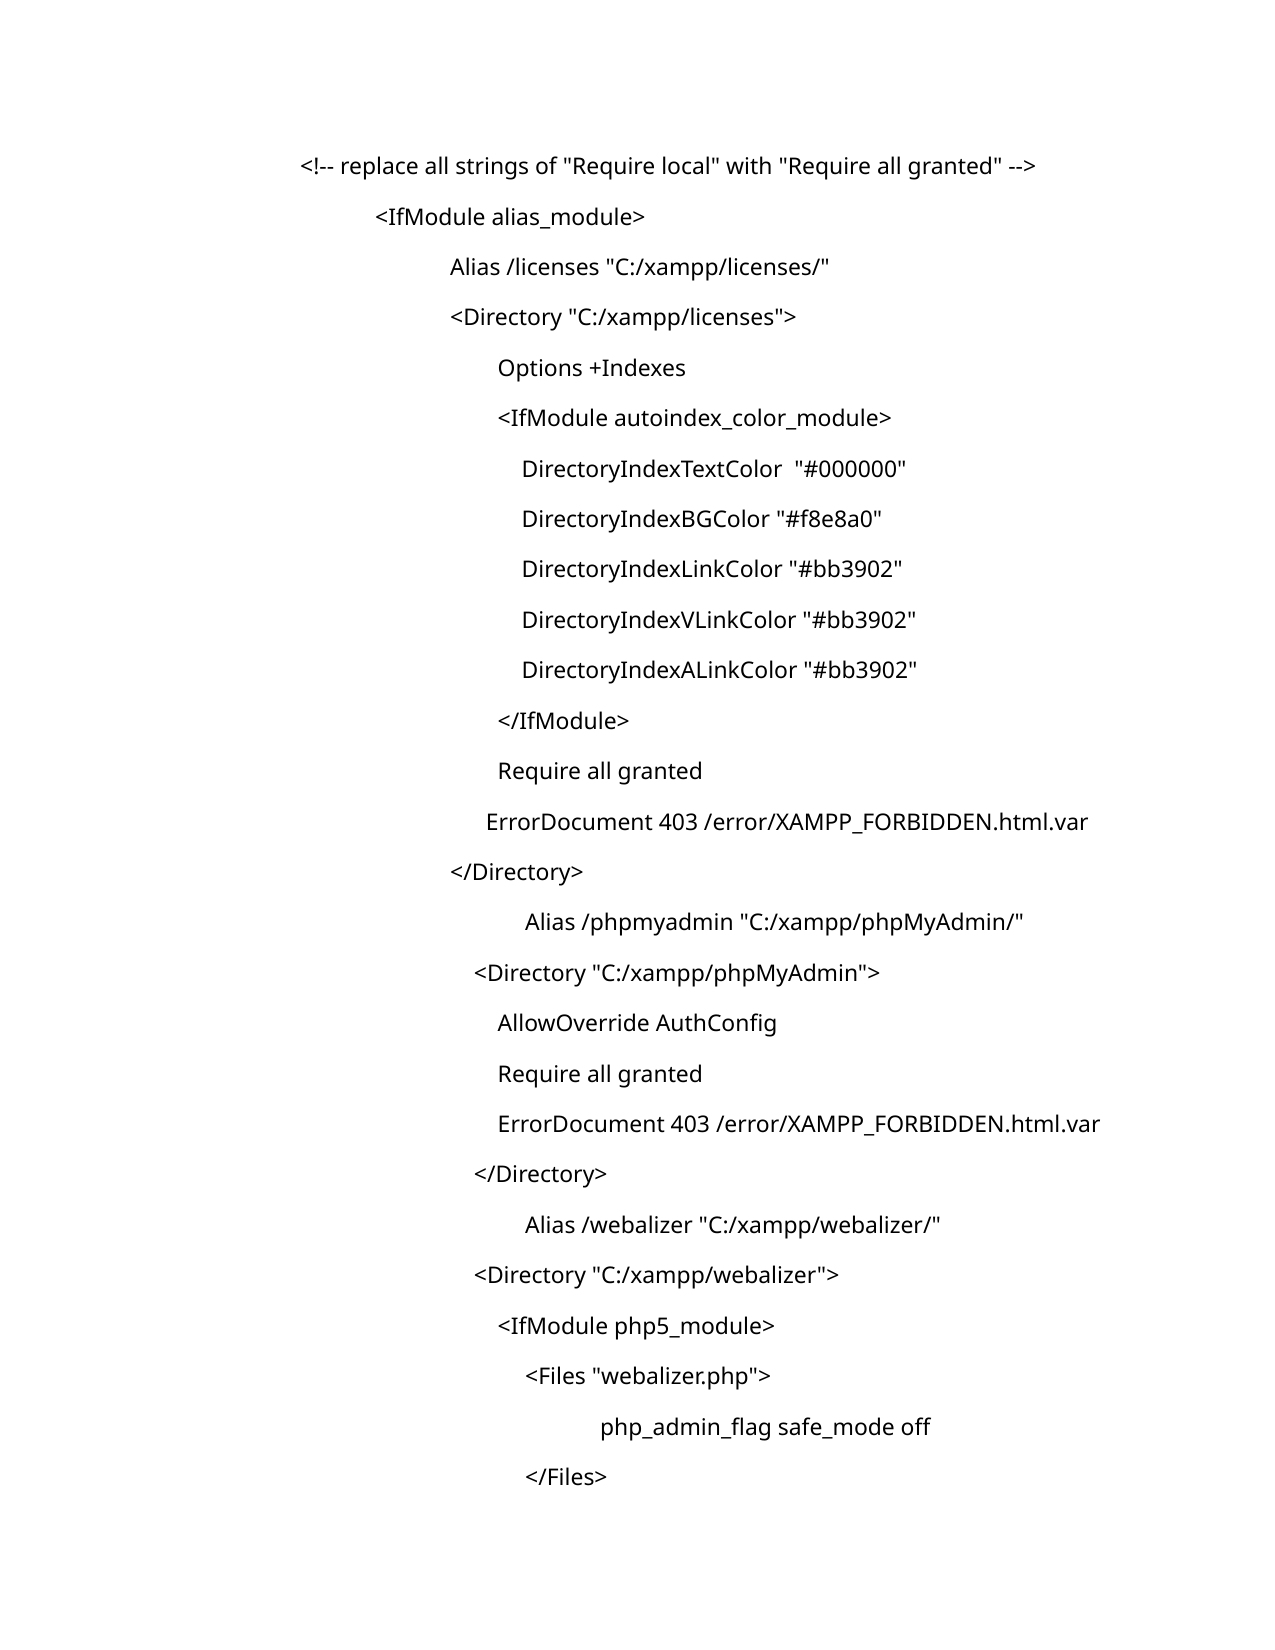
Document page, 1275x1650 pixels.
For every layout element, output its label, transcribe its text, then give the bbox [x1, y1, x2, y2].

text <Directory "C:/xampp/licenses"> [225, 301, 1125, 332]
text ErrorDocument 403 /error/XAMPP_FORBIDDEN.html.var [225, 805, 1125, 837]
text ErrorDocument 403 /error/XAMPP_FORBIDDEN.html.var [225, 1108, 1125, 1139]
text </Directory> [225, 856, 1125, 887]
text <Files "webalizer.php"> [225, 1360, 1125, 1391]
text AllowOverride AuthConfig [225, 1007, 1125, 1038]
text Alias /phpmyadmin "C:/xampp/phpMyAdmin/" [225, 906, 1125, 937]
text php_admin_flag safe_mode off [225, 1410, 1125, 1442]
text DirectoryIndexVLinkColor "#bb3902" [225, 604, 1125, 635]
text Alias /webalizer "C:/xampp/webalizer/" [225, 1209, 1125, 1240]
text <Directory "C:/xampp/webalizer"> [225, 1259, 1125, 1290]
text </Directory> [225, 1158, 1125, 1189]
text Alias /licenses "C:/xampp/licenses/" [225, 251, 1125, 282]
text <IfModule php5_module> [225, 1309, 1125, 1341]
text DirectoryIndexLinkColor "#bb3902" [225, 553, 1125, 584]
text <IfModule autoindex_color_module> [225, 402, 1125, 433]
text Require all granted [225, 1057, 1125, 1089]
text Require all granted [225, 755, 1125, 786]
text </IfModule> [225, 704, 1125, 736]
text </Files> [225, 1461, 1125, 1492]
text DirectoryIndexTextColor "#000000" [225, 452, 1125, 484]
text DirectoryIndexALinkColor "#bb3902" [225, 654, 1125, 685]
text DirectoryIndexBGColor "#f8e8a0" [225, 503, 1125, 534]
text <IfModule alias_module> [225, 200, 1125, 232]
text <!-- replace all strings of "Require local" with "Require all granted" --> [225, 150, 1125, 181]
text <Directory "C:/xampp/phpMyAdmin"> [225, 957, 1125, 988]
text Options +Indexes [225, 352, 1125, 383]
